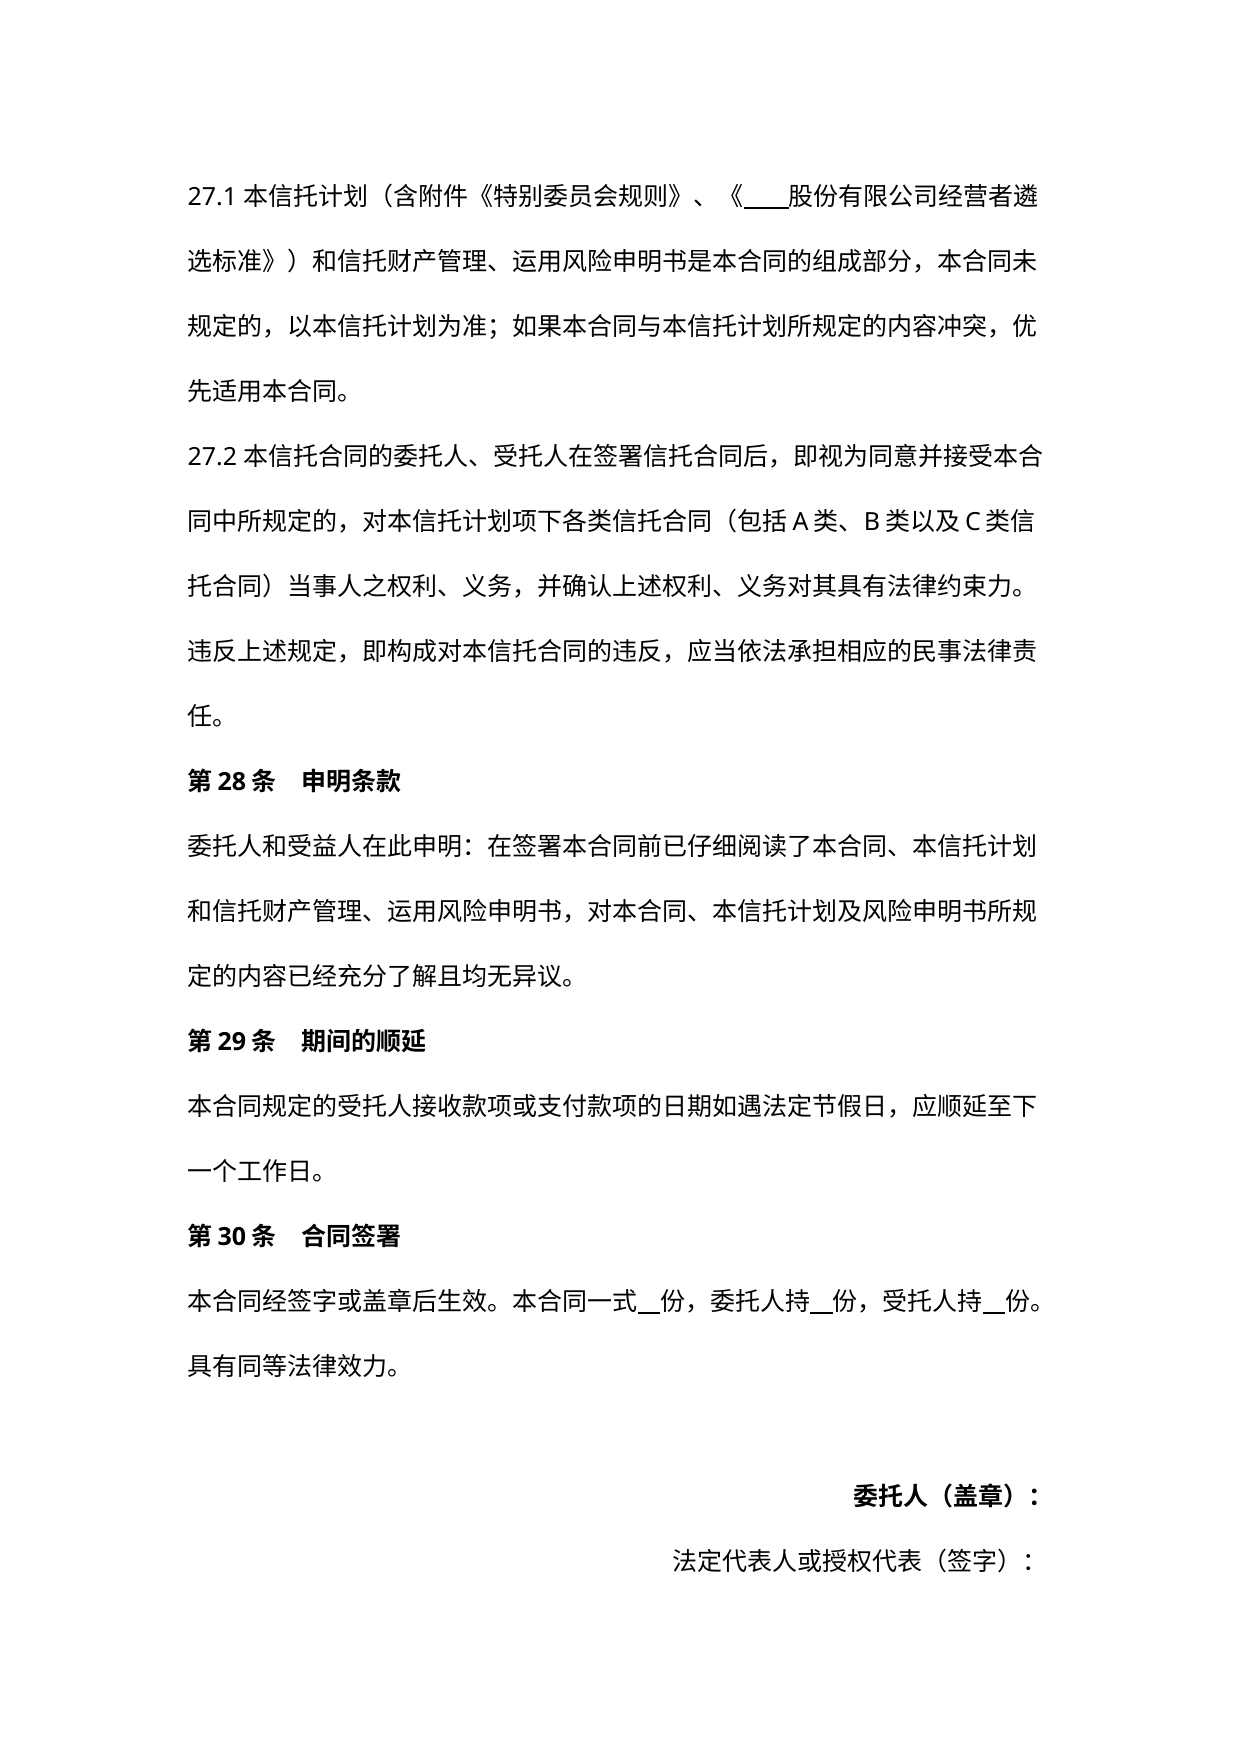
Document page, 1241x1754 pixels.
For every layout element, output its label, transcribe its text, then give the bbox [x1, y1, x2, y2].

text 27.1 本信托计划（含附件《特别委员会规则》、《 股份有限公司经营者遴选标准》）和信托财产管理、运用风险申明书是本合同的组成部分，本合同未规定的，以本信托计划为准；如果本合同与本信托计划所规定的内容冲突，优先适用本合同。 [187, 162, 1053, 422]
text 本合同规定的受托人接收款项或支付款项的日期如遇法定节假日，应顺延至下一个工作日。 [187, 1072, 1053, 1202]
text 委托人和受益人在此申明：在签署本合同前已仔细阅读了本合同、本信托计划和信托财产管理、运用风险申明书，对本合同、本信托计划及风险申明书所规定的内容已经充分了解且均无异议。 [187, 812, 1053, 1007]
subtitle 第28条 申明条款 [187, 747, 1053, 812]
text 27.2 本信托合同的委托人、受托人在签署信托合同后，即视为同意并接受本合同中所规定的，对本信托计划项下各类信托合同（包括A类、B类以及C类信托合同）当事人之权利、义务，并确认上述权利、义务对其具有法律约束力。违反上述规定，即构成对本信托合同的违反，应当依法承担相应的民事法律责任。 [187, 422, 1053, 747]
subtitle 第29条 期间的顺延 [187, 1007, 1053, 1072]
subtitle 第30条 合同签署 [187, 1202, 1053, 1267]
text 委托人（盖章）： [187, 1462, 1053, 1527]
text 本合同经签字或盖章后生效。本合同一式 份，委托人持 份，受托人持 份。具有同等法律效力。 [187, 1267, 1053, 1397]
text 法定代表人或授权代表（签字）： [187, 1527, 1053, 1592]
